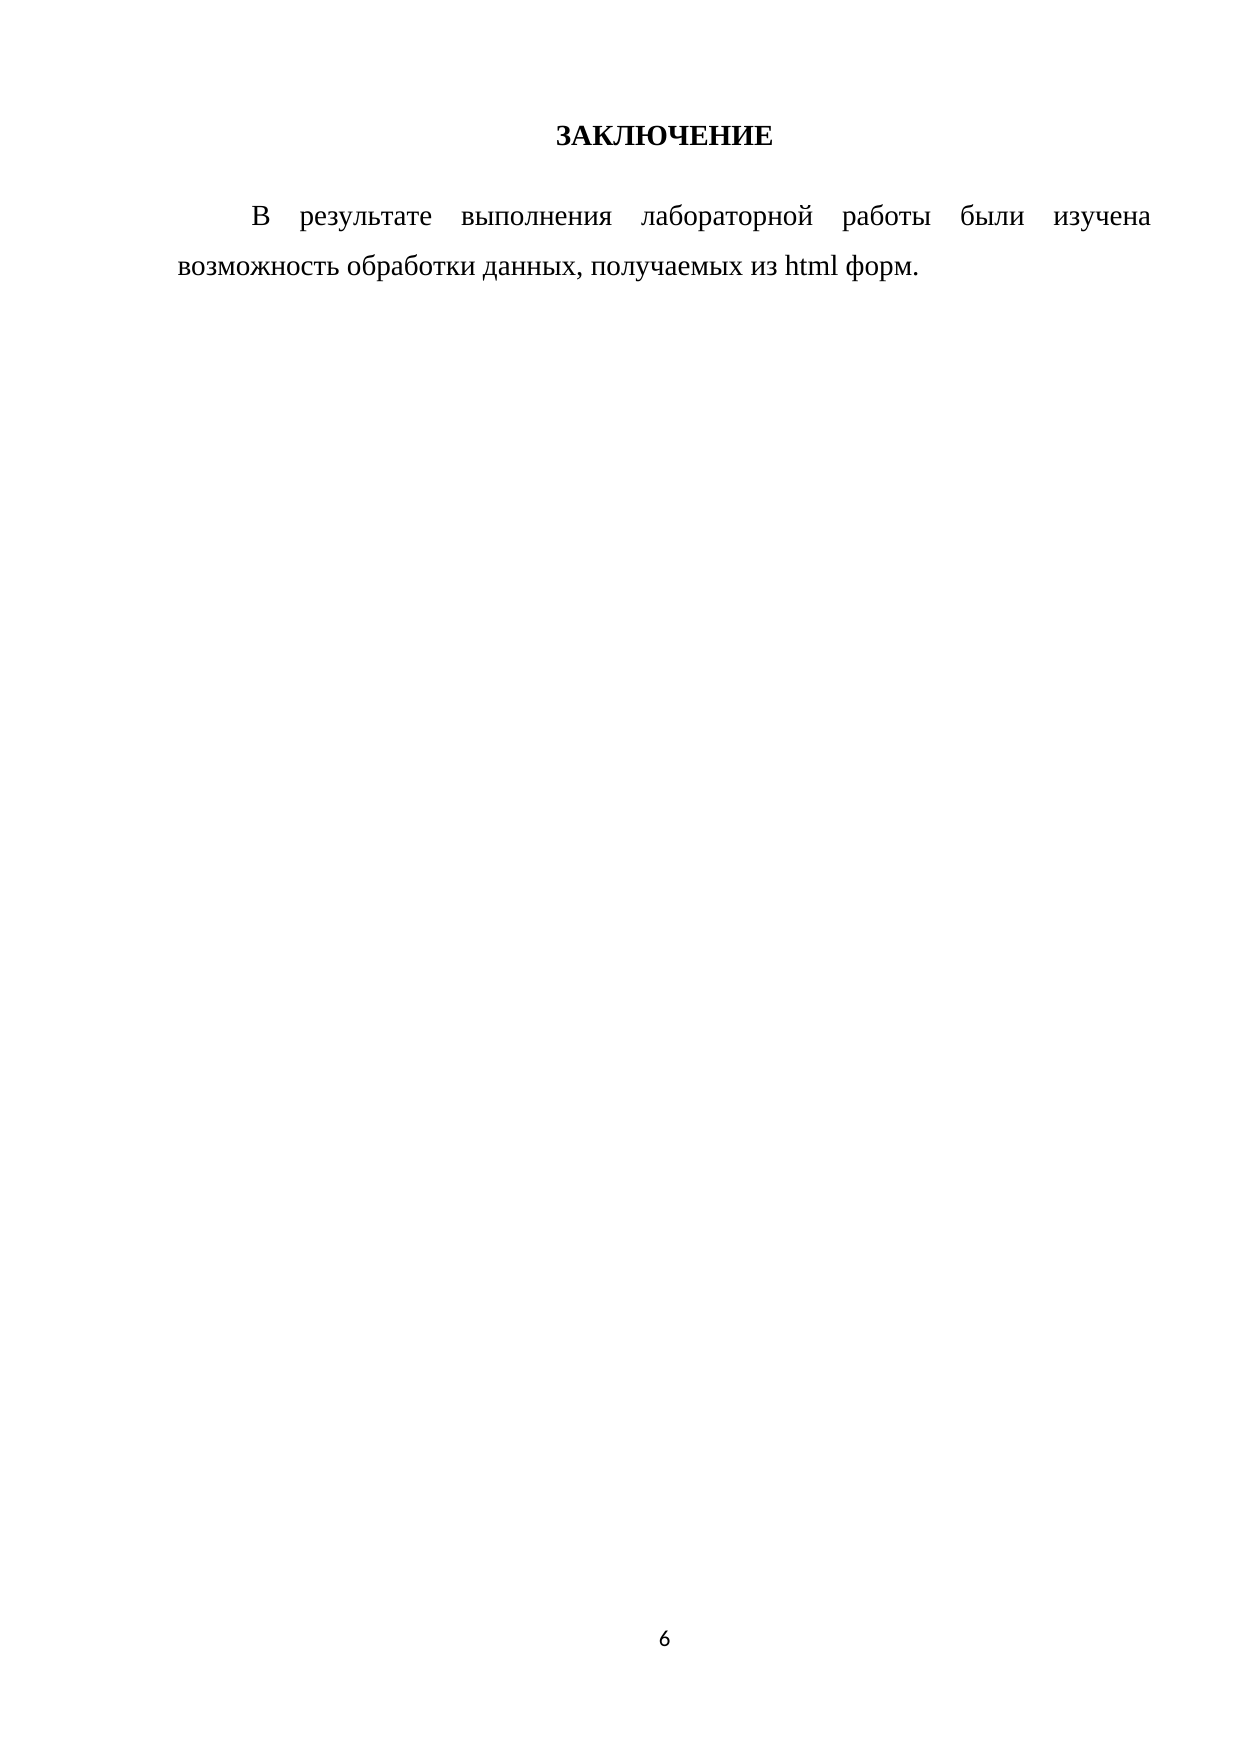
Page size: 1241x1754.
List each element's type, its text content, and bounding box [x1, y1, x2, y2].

list ЗАКЛЮЧЕНИЕ [177, 118, 1152, 152]
text В результате выполнения лабораторной работы были изучена возможность обработки данных, получаемых из html форм. [177, 198, 1152, 281]
